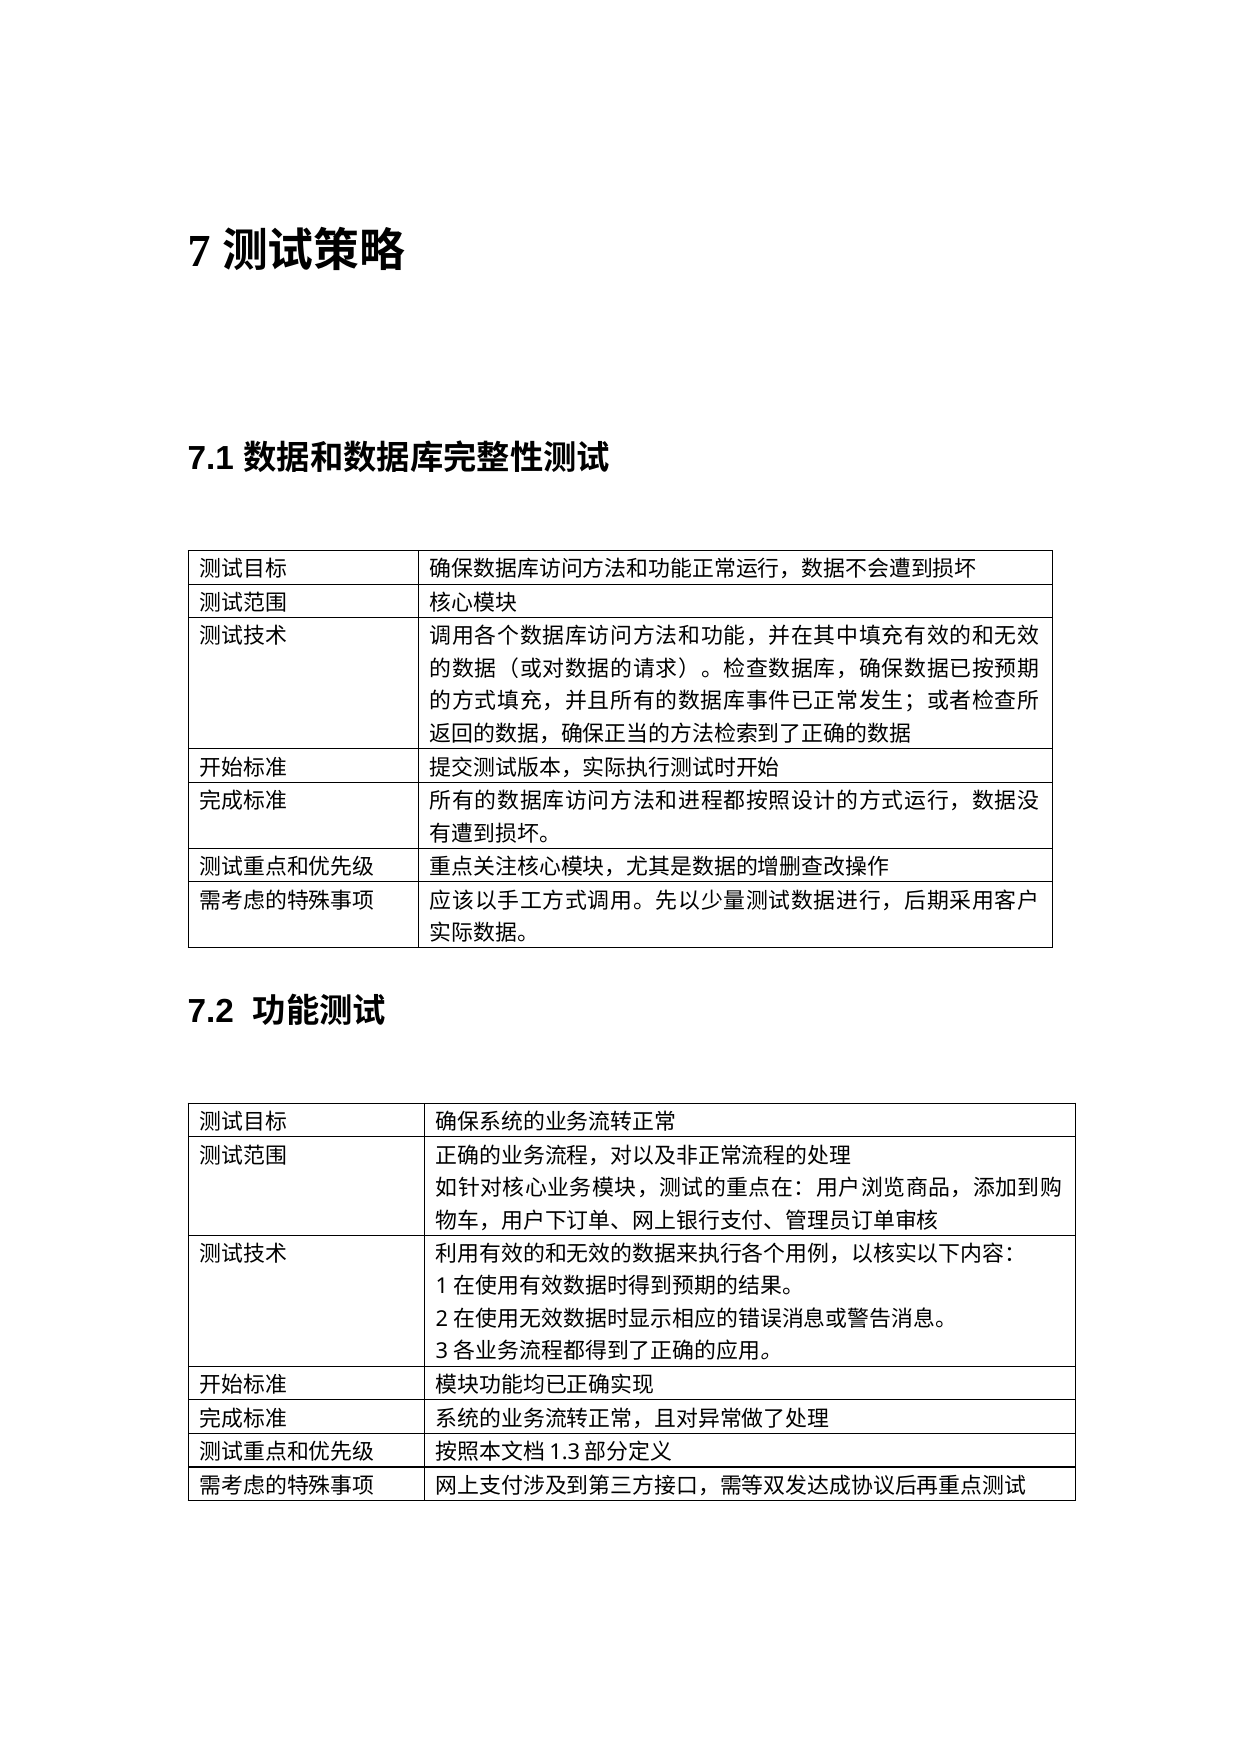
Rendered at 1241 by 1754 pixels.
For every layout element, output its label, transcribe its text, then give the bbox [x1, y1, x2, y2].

table_cell 测试技术 [189, 618, 418, 748]
table_cell 完成标准 [189, 783, 418, 848]
table_cell 测试范围 [189, 1137, 424, 1235]
table_cell 按照本文档1.3部分定义 [425, 1434, 1075, 1466]
table_header 测试目标 [189, 551, 418, 583]
table_header 测试目标 [189, 1104, 424, 1136]
table_cell 测试重点和优先级 [189, 1434, 424, 1466]
table_cell 测试范围 [189, 585, 418, 617]
table_cell 测试重点和优先级 [189, 849, 418, 881]
table_cell 应该以手工方式调用。先以少量测试数据进行，后期采用客户实际数据。 [419, 882, 1052, 947]
table_cell 测试技术 [189, 1236, 424, 1366]
table_cell 重点关注核心模块，尤其是数据的增删查改操作 [419, 849, 1052, 881]
subtitle 7.1 数据和数据库完整性测试 [187, 423, 1053, 488]
subtitle 7.2 功能测试 [187, 975, 1053, 1040]
table_cell 核心模块 [419, 585, 1052, 617]
table_cell 调用各个数据库访问方法和功能，并在其中填充有效的和无效的数据（或对数据的请求）。检查数据库，确保数据已按预期的方式填充，并且所有的数据库事件已正常发生；或者检查所返回的数据，确保正当的方法检索到了正确的数据 [419, 618, 1052, 748]
table_header 确保系统的业务流转正常 [425, 1104, 1075, 1136]
table_cell 网上支付涉及到第三方接口，需等双发达成协议后再重点测试 [425, 1468, 1075, 1500]
table_cell 开始标准 [189, 1367, 424, 1399]
table_cell 提交测试版本，实际执行测试时开始 [419, 749, 1052, 782]
table_cell 利用有效的和无效的数据来执行各个用例，以核实以下内容： 1 在使用有效数据时得到预期的结果。 2 在使用无效数据时显示相应的错误消息或警告消息。 3 各业务流程都得到了正确的应用。 [425, 1236, 1075, 1366]
table_cell 完成标准 [189, 1400, 424, 1433]
table_cell 需考虑的特殊事项 [189, 1468, 424, 1500]
table_cell 所有的数据库访问方法和进程都按照设计的方式运行，数据没有遭到损坏。 [419, 783, 1052, 848]
table_cell 开始标准 [189, 749, 418, 782]
table_cell 需考虑的特殊事项 [189, 882, 418, 947]
table_cell 系统的业务流转正常，且对异常做了处理 [425, 1400, 1075, 1433]
table_cell 正确的业务流程，对以及非正常流程的处理 如针对核心业务模块，测试的重点在：用户浏览商品，添加到购物车，用户下订单、网上银行支付、管理员订单审核 [425, 1137, 1075, 1235]
table_header 确保数据库访问方法和功能正常运行，数据不会遭到损坏 [419, 551, 1052, 583]
table_cell 模块功能均已正确实现 [425, 1367, 1075, 1399]
subtitle 7 测试策略 [187, 197, 1053, 295]
